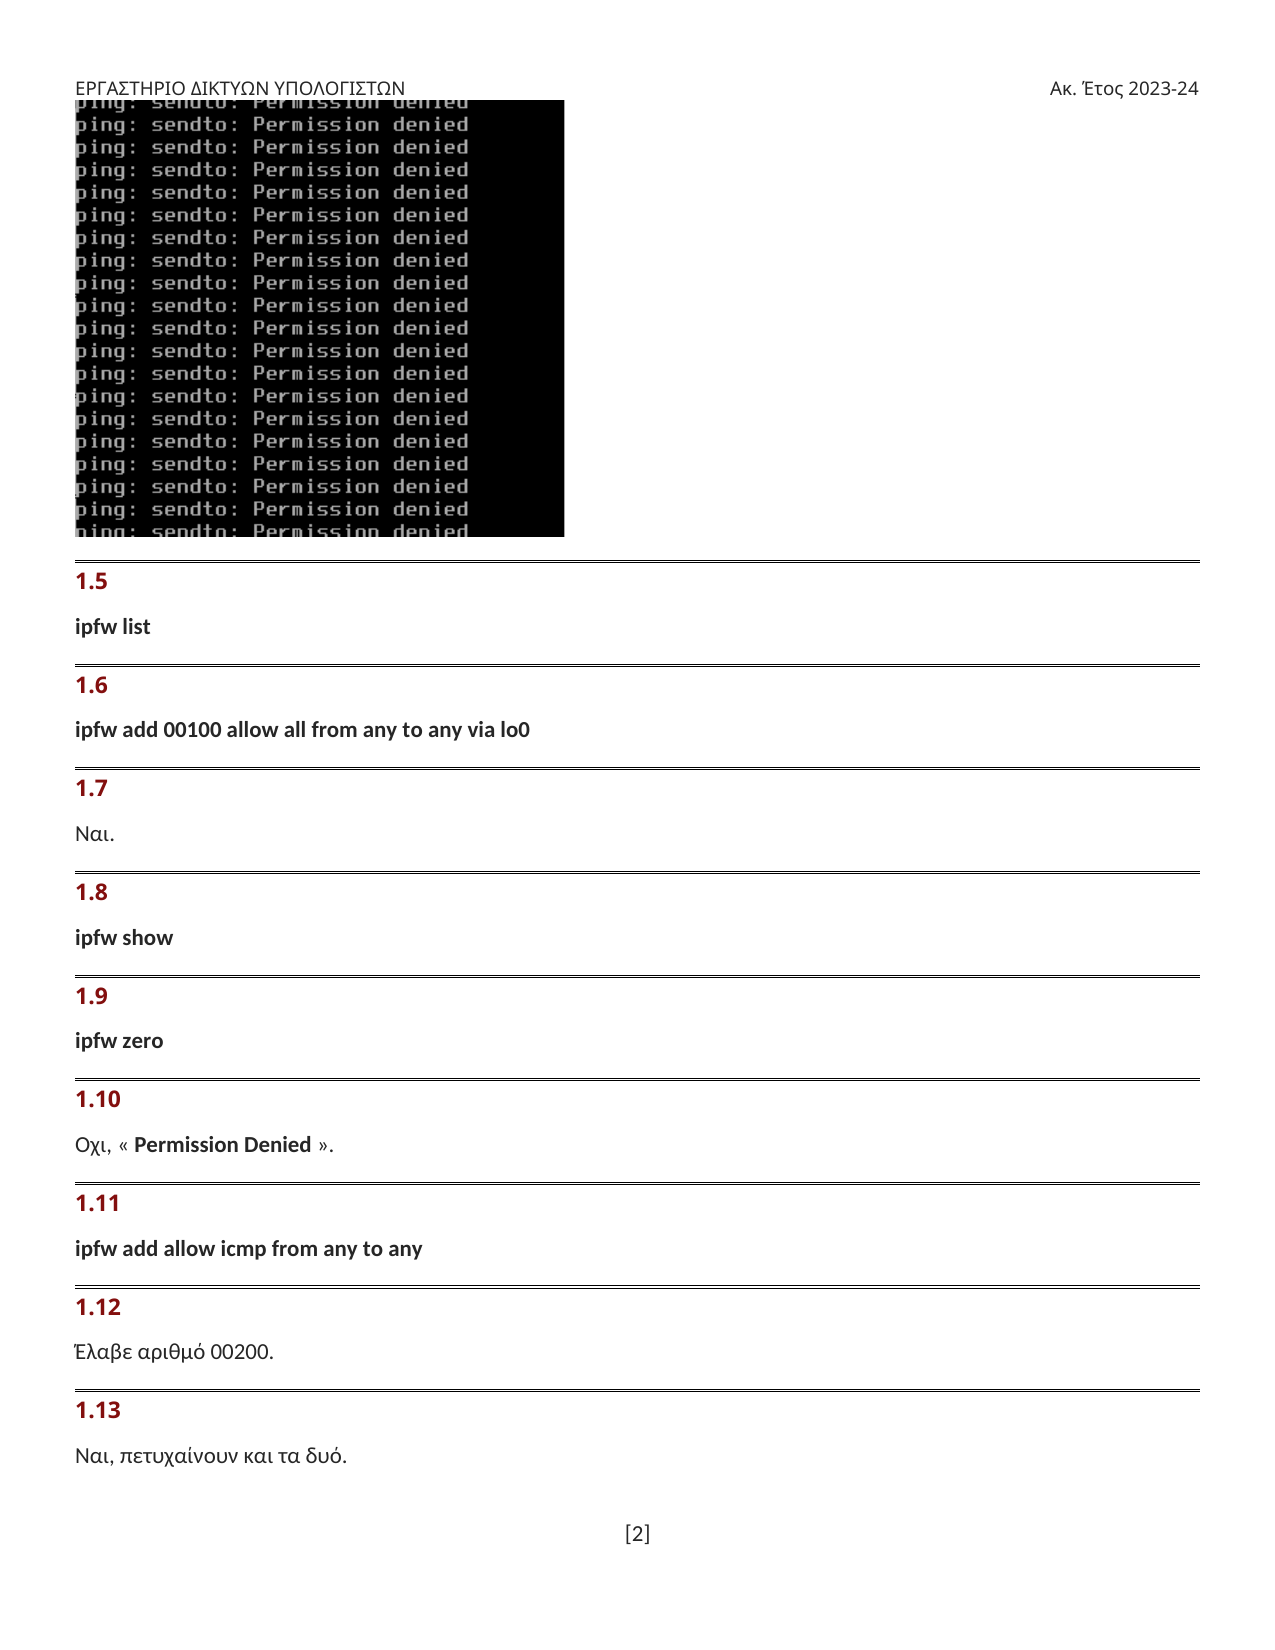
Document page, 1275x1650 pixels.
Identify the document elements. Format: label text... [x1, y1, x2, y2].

picture [75, 100, 565, 537]
subtitle 1.6 [75, 667, 1200, 700]
text Ναι. [75, 819, 1200, 847]
subtitle 1.5 [75, 563, 1200, 596]
subtitle 1.13 [75, 1392, 1200, 1426]
subtitle 1.7 [75, 770, 1200, 804]
subtitle 1.11 [75, 1185, 1200, 1218]
text ipfw zero [75, 1027, 1200, 1054]
text ipfw add allow icmp from any to any [75, 1234, 1200, 1262]
subtitle 1.9 [75, 978, 1200, 1011]
subtitle 1.12 [75, 1289, 1200, 1322]
text Έλαβε αριθμό 00200. [75, 1337, 1200, 1366]
text ipfw list [75, 612, 1200, 640]
text ipfw add 00100 allow all from any to any via lo0 [75, 716, 1200, 744]
text ipfw show [75, 923, 1200, 951]
subtitle 1.8 [75, 874, 1200, 907]
text Ναι, πετυχαίνουν και τα δυό. [75, 1441, 1200, 1469]
subtitle 1.10 [75, 1081, 1200, 1114]
text Oχι, « Permission Denied ». [75, 1130, 1200, 1158]
